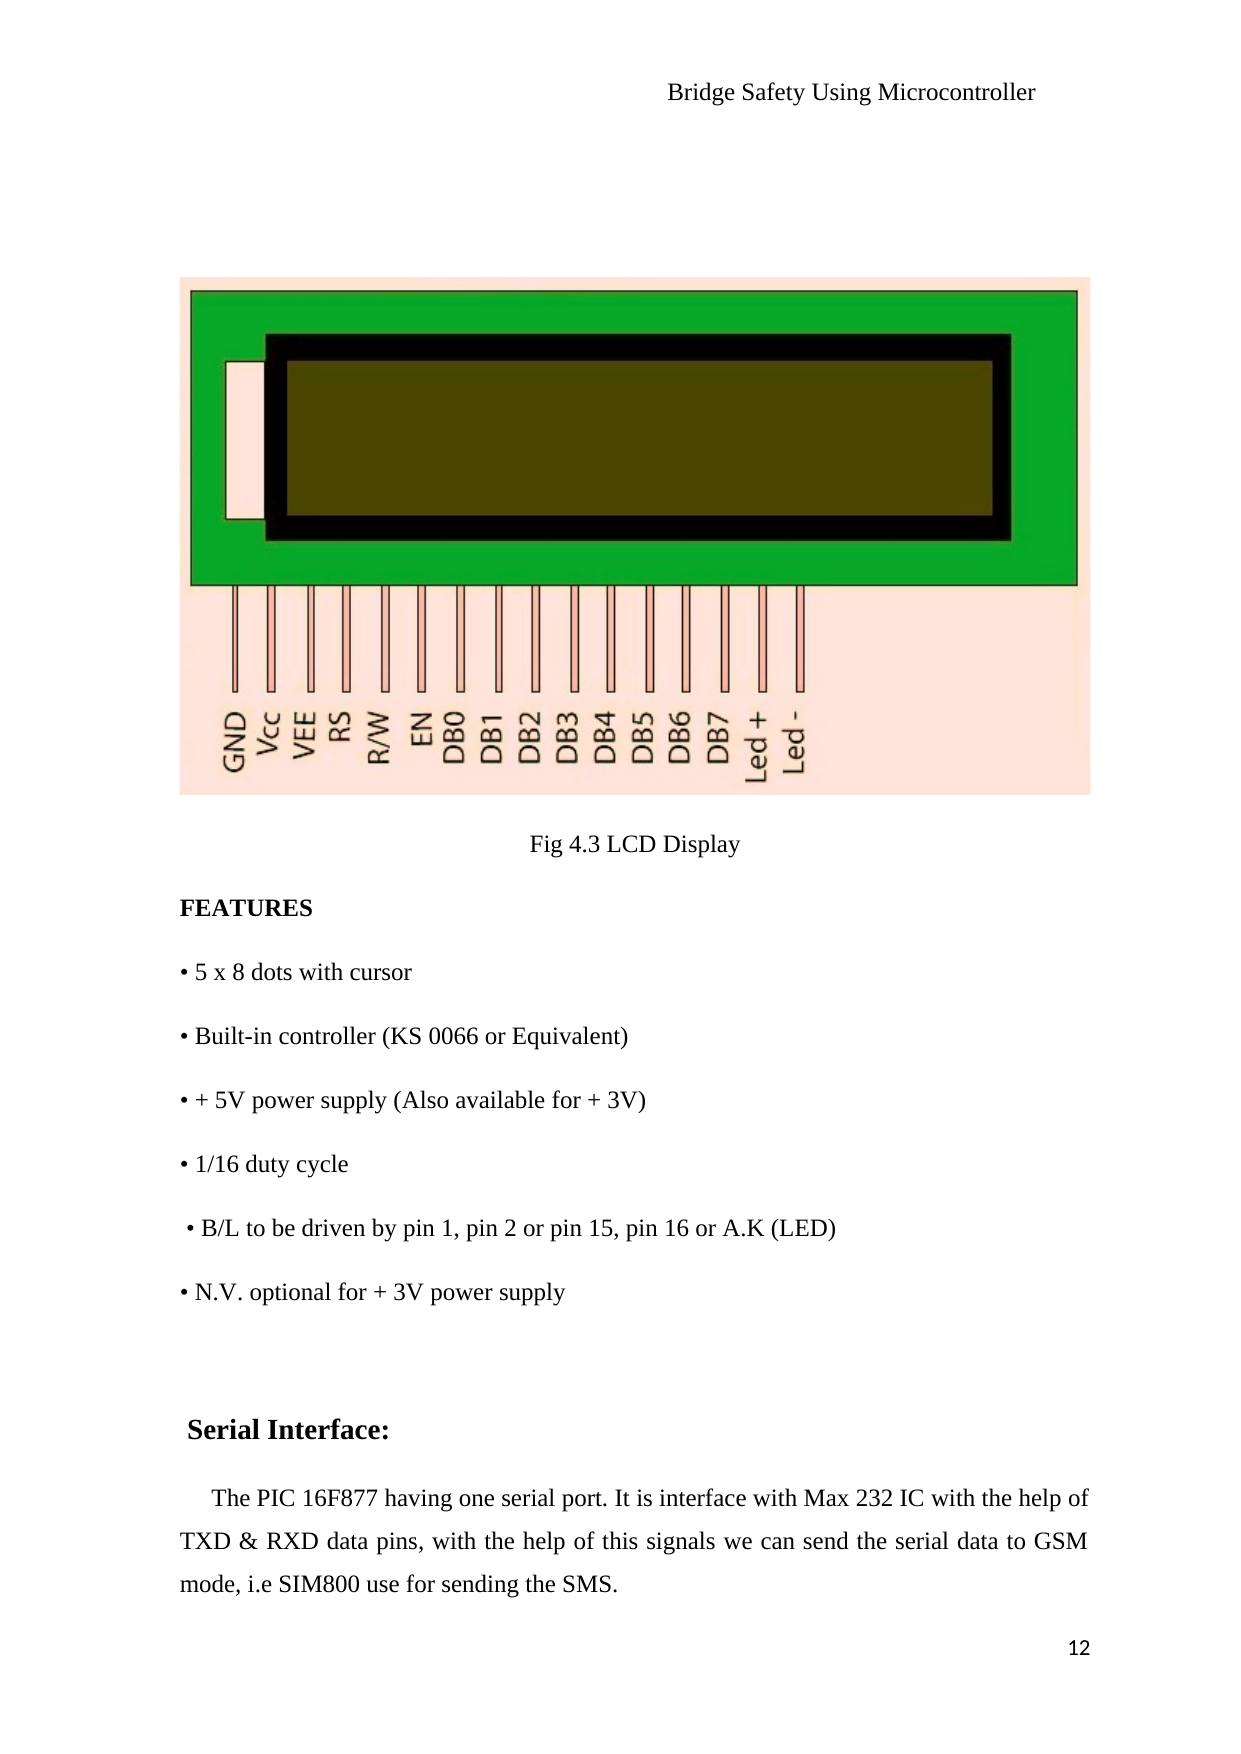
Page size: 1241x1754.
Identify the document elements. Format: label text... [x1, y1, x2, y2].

text • Built-in controller (KS 0066 or Equivalent) [179, 1021, 1090, 1050]
text Fig 4.3 LCD Display [179, 829, 1090, 858]
text • B/L to be driven by pin 1, pin 2 or pin 15, pin 16 or A.K (LED) [179, 1213, 1090, 1242]
text FEATURES [179, 893, 1090, 922]
text Serial Interface: [179, 1412, 1090, 1446]
text • + 5V power supply (Also available for + 3V) [179, 1085, 1090, 1114]
text • N.V. optional for + 3V power supply [179, 1277, 1090, 1306]
text • 1/16 duty cycle [179, 1149, 1090, 1178]
picture [179, 277, 1091, 795]
text • 5 x 8 dots with cursor [179, 957, 1090, 986]
text The PIC 16F877 having one serial port. It is interface with Max 232 IC with the help of TXD & RXD data pins, with the help of this signals we can send the serial data to GSM mode, i.e SIM800 use for sending the SMS. [179, 1483, 1090, 1598]
